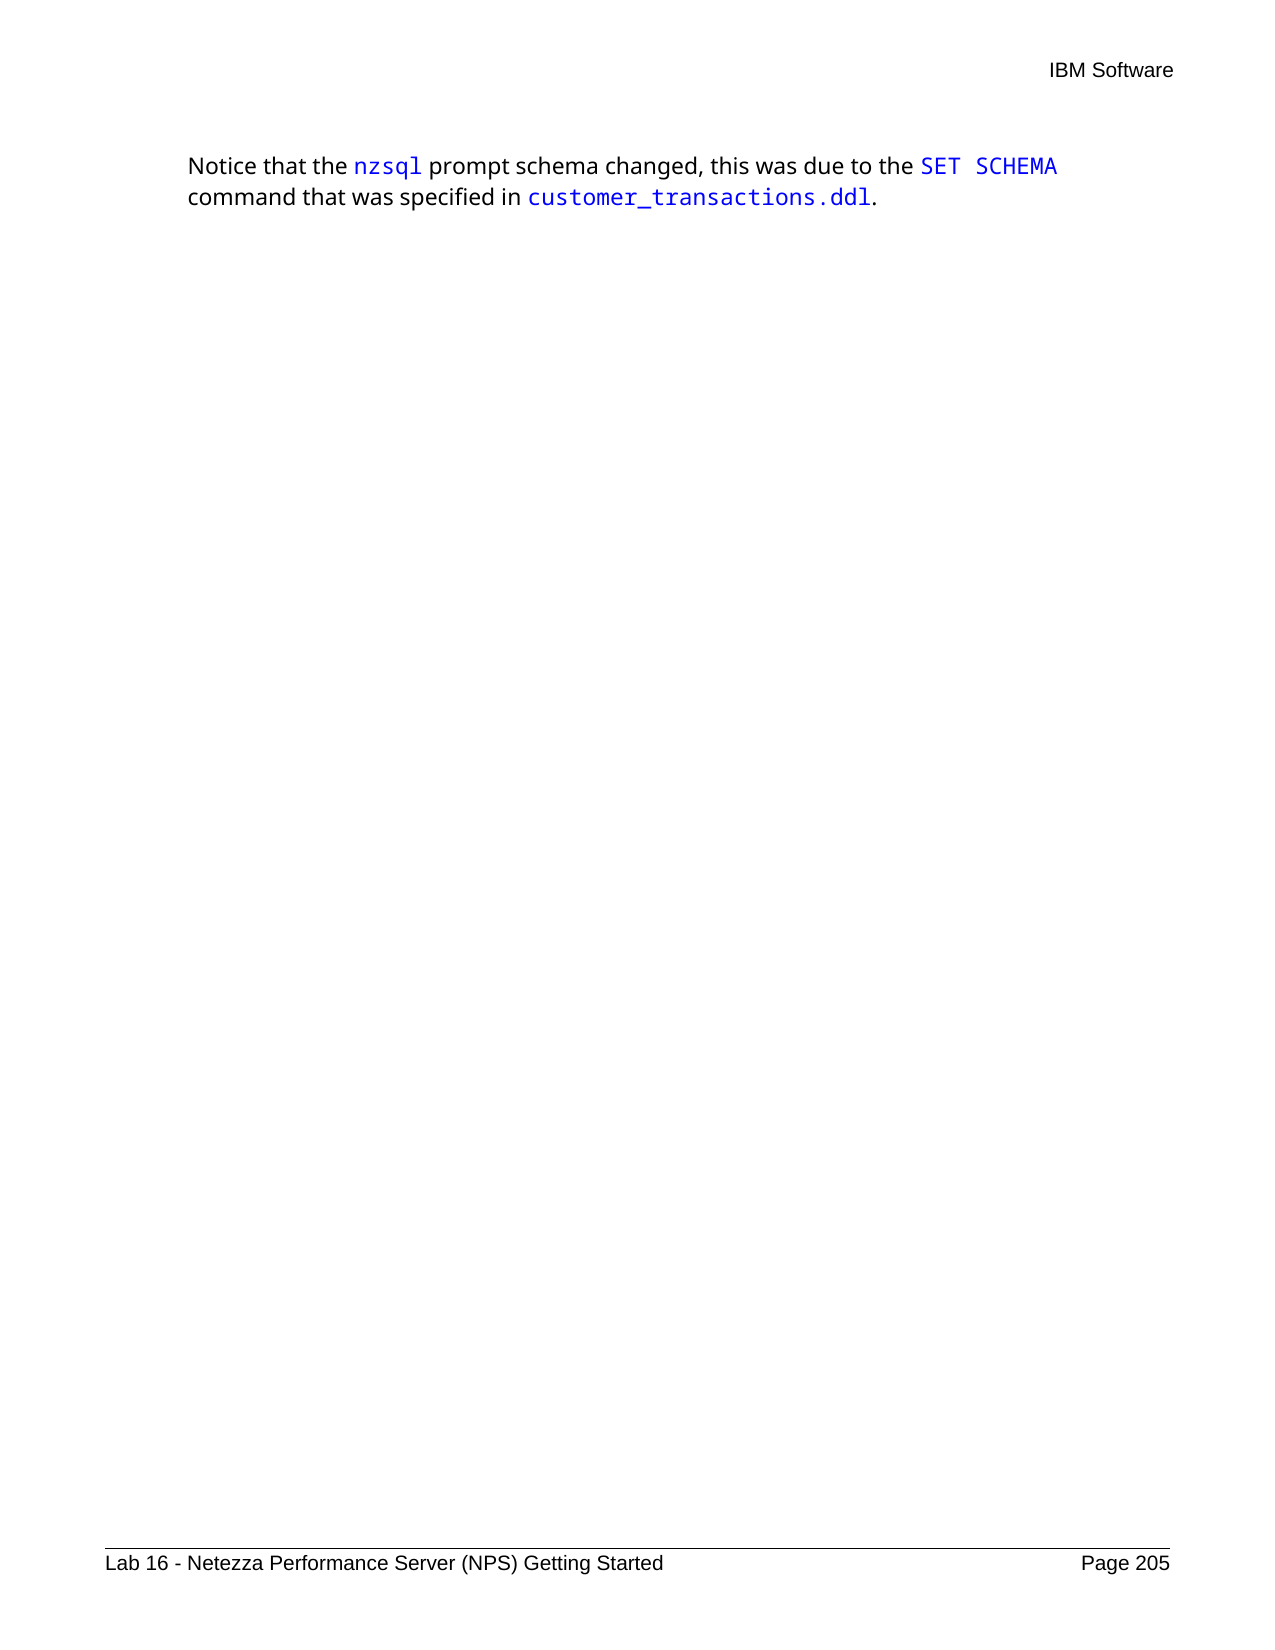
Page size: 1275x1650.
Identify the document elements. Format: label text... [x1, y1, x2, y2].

list Notice that the nzsql prompt schema changed, this was due to the SET SCHEMA command that was specified in customer_transactions.ddl. [187, 150, 1170, 212]
